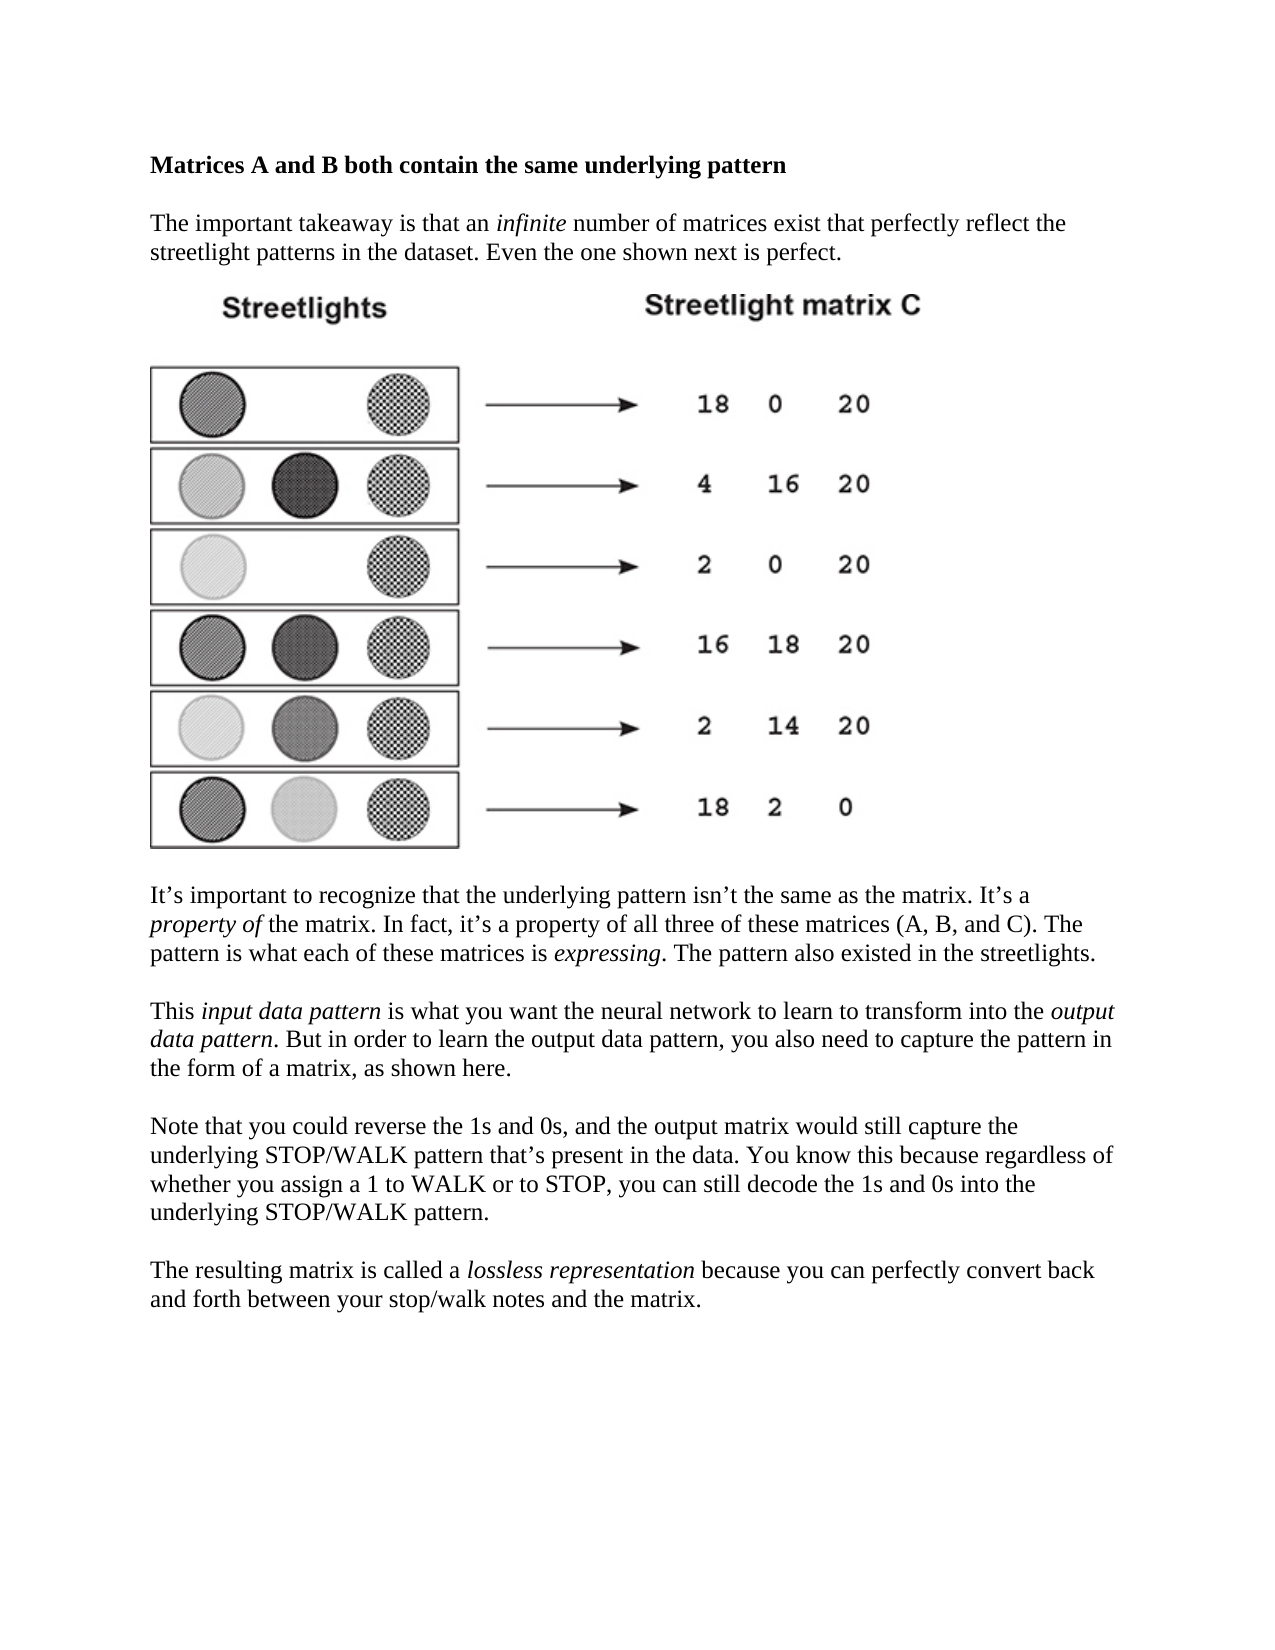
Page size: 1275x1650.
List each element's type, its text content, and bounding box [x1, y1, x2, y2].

picture [150, 294, 921, 849]
subtitle Matrices A and B both contain the same underlying pattern [150, 150, 1125, 179]
text It’s important to recognize that the underlying pattern isn’t the same as the matrix. It’s a property of the matrix. In fact, it’s a property of all three of these matrices (A, B, and C). The pattern is what each of these matrices is expressing. The pattern also existed in the streetlights. [150, 880, 1125, 967]
text Note that you could reverse the 1s and 0s, and the output matrix would still capture the underlying STOP/WALK pattern that’s present in the data. You know this because regardless of whether you assign a 1 to WALK or to STOP, you can still decode the 1s and 0s into the underlying STOP/WALK pattern. [150, 1111, 1125, 1226]
text The resulting matrix is called a lossless representation because you can perfectly convert back and forth between your stop/walk notes and the matrix. [150, 1255, 1125, 1313]
text This input data pattern is what you want the neural network to learn to transform into the output data pattern. But in order to learn the output data pattern, you also need to capture the pattern in the form of a matrix, as shown here. [150, 996, 1125, 1082]
text The important takeaway is that an infinite number of matrices exist that perfectly reflect the streetlight patterns in the dataset. Even the one shown next is perfect. [150, 208, 1125, 265]
